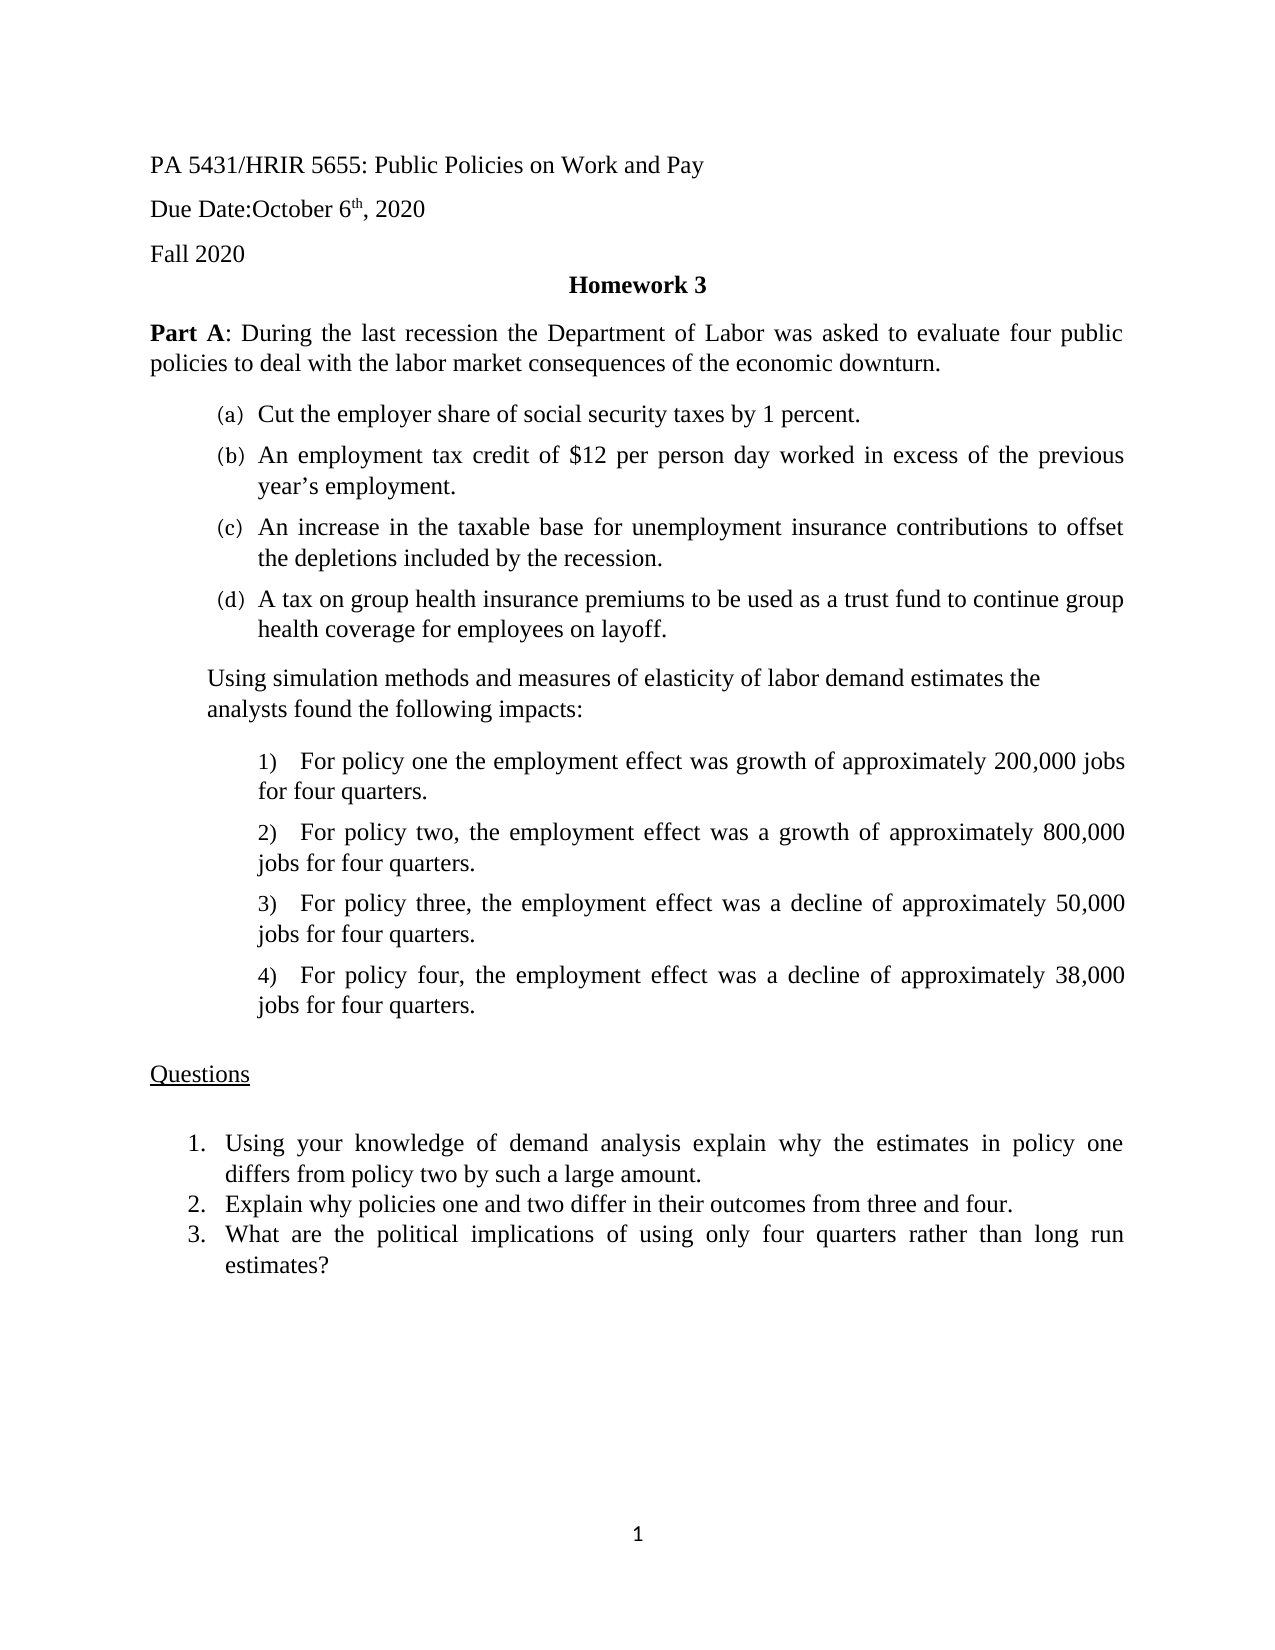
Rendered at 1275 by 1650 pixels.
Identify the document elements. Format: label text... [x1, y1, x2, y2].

list For policy four, the employment effect was a decline of approximately 38,000 jobs for four quarters. [258, 960, 1125, 1019]
list Using your knowledge of demand analysis explain why the estimates in policy one differs from policy two by such a large amount. [187, 1128, 1125, 1187]
text Part A: During the last recession the Department of Labor was asked to evaluate four public policies to deal with the labor market consequences of the economic downturn. [150, 318, 1125, 377]
text Using simulation methods and measures of elasticity of labor demand estimates the analysts found the following impacts: [207, 663, 1125, 723]
text PA 5431/HRIR 5655: Public Policies on Work and Pay [150, 150, 1125, 179]
list A tax on group health insurance premiums to be used as a trust fund to continue group health coverage for employees on layoff. [216, 584, 1125, 643]
text Questions [150, 1059, 1125, 1088]
list For policy two, the employment effect was a growth of approximately 800,000 jobs for four quarters. [258, 817, 1125, 876]
list For policy one the employment effect was growth of approximately 200,000 jobs for four quarters. [258, 746, 1125, 805]
list What are the political implications of using only four quarters rather than long run estimates? [187, 1219, 1125, 1279]
list An increase in the taxable base for unemployment insurance contributions to offset the depletions included by the recession. [216, 512, 1125, 572]
list Explain why policies one and two differ in their outcomes from three and four. [187, 1189, 1125, 1218]
list For policy three, the employment effect was a decline of approximately 50,000 jobs for four quarters. [258, 888, 1125, 948]
list Cut the employer share of social security taxes by 1 percent. [216, 399, 1125, 428]
list An employment tax credit of $12 per person day worked in excess of the previous year’s employment. [216, 441, 1125, 500]
text Fall 2020 [150, 239, 1125, 268]
text Homework 3 [150, 270, 1125, 299]
text Due Date:October 6th, 2020 [150, 194, 1125, 223]
